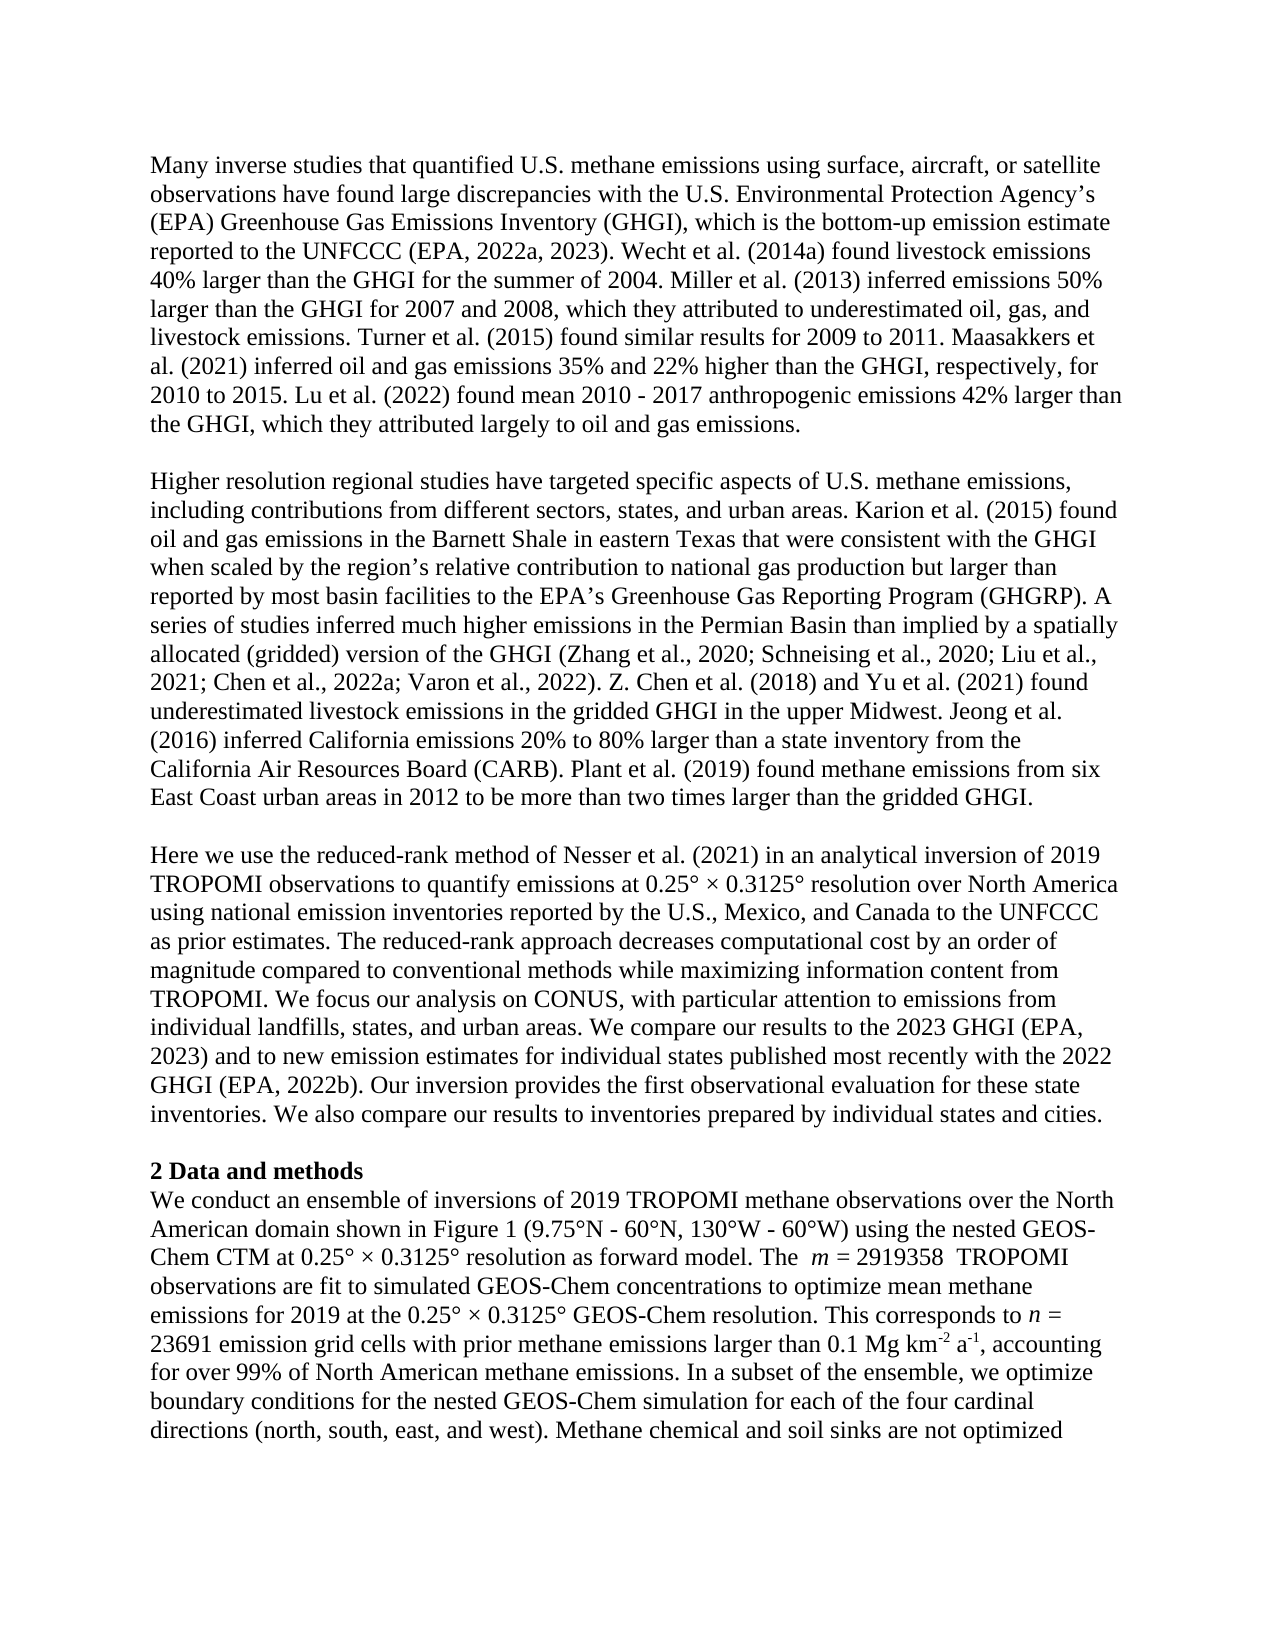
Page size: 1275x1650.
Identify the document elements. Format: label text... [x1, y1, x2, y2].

text Many inverse studies that quantified U.S. methane emissions using surface, aircraft, or satellite observations have found large discrepancies with the U.S. Environmental Protection Agency’s (EPA) Greenhouse Gas Emissions Inventory (GHGI), which is the bottom-up emission estimate reported to the UNFCCC (EPA, 2022a, 2023). Wecht et al. (2014a) found livestock emissions 40% larger than the GHGI for the summer of 2004. Miller et al. (2013) inferred emissions 50% larger than the GHGI for 2007 and 2008, which they attributed to underestimated oil, gas, and livestock emissions. Turner et al. (2015) found similar results for 2009 to 2011. Maasakkers et al. (2021) inferred oil and gas emissions 35% and 22% higher than the GHGI, respectively, for 2010 to 2015. Lu et al. (2022) found mean 2010 - 2017 anthropogenic emissions 42% larger than the GHGI, which they attributed largely to oil and gas emissions. [150, 150, 1125, 437]
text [150, 1185, 1125, 1444]
text 2 Data and methods [150, 1156, 1125, 1185]
text Higher resolution regional studies have targeted specific aspects of U.S. methane emissions, including contributions from different sectors, states, and urban areas. Karion et al. (2015) found oil and gas emissions in the Barnett Shale in eastern Texas that were consistent with the GHGI when scaled by the region’s relative contribution to national gas production but larger than reported by most basin facilities to the EPA’s Greenhouse Gas Reporting Program (GHGRP). A series of studies inferred much higher emissions in the Permian Basin than implied by a spatially allocated (gridded) version of the GHGI (Zhang et al., 2020; Schneising et al., 2020; Liu et al., 2021; Chen et al., 2022a; Varon et al., 2022). Z. Chen et al. (2018) and Yu et al. (2021) found underestimated livestock emissions in the gridded GHGI in the upper Midwest. Jeong et al. (2016) inferred California emissions 20% to 80% larger than a state inventory from the California Air Resources Board (CARB). Plant et al. (2019) found methane emissions from six East Coast urban areas in 2012 to be more than two times larger than the gridded GHGI. [150, 466, 1125, 811]
text Here we use the reduced-rank method of Nesser et al. (2021) in an analytical inversion of 2019 TROPOMI observations to quantify emissions at 0.25° × 0.3125° resolution over North America using national emission inventories reported by the U.S., Mexico, and Canada to the UNFCCC as prior estimates. The reduced-rank approach decreases computational cost by an order of magnitude compared to conventional methods while maximizing information content from TROPOMI. We focus our analysis on CONUS, with particular attention to emissions from individual landfills, states, and urban areas. We compare our results to the 2023 GHGI (EPA, 2023) and to new emission estimates for individual states published most recently with the 2022 GHGI (EPA, 2022b). Our inversion provides the first observational evaluation for these state inventories. We also compare our results to inventories prepared by individual states and cities. [150, 840, 1125, 1127]
